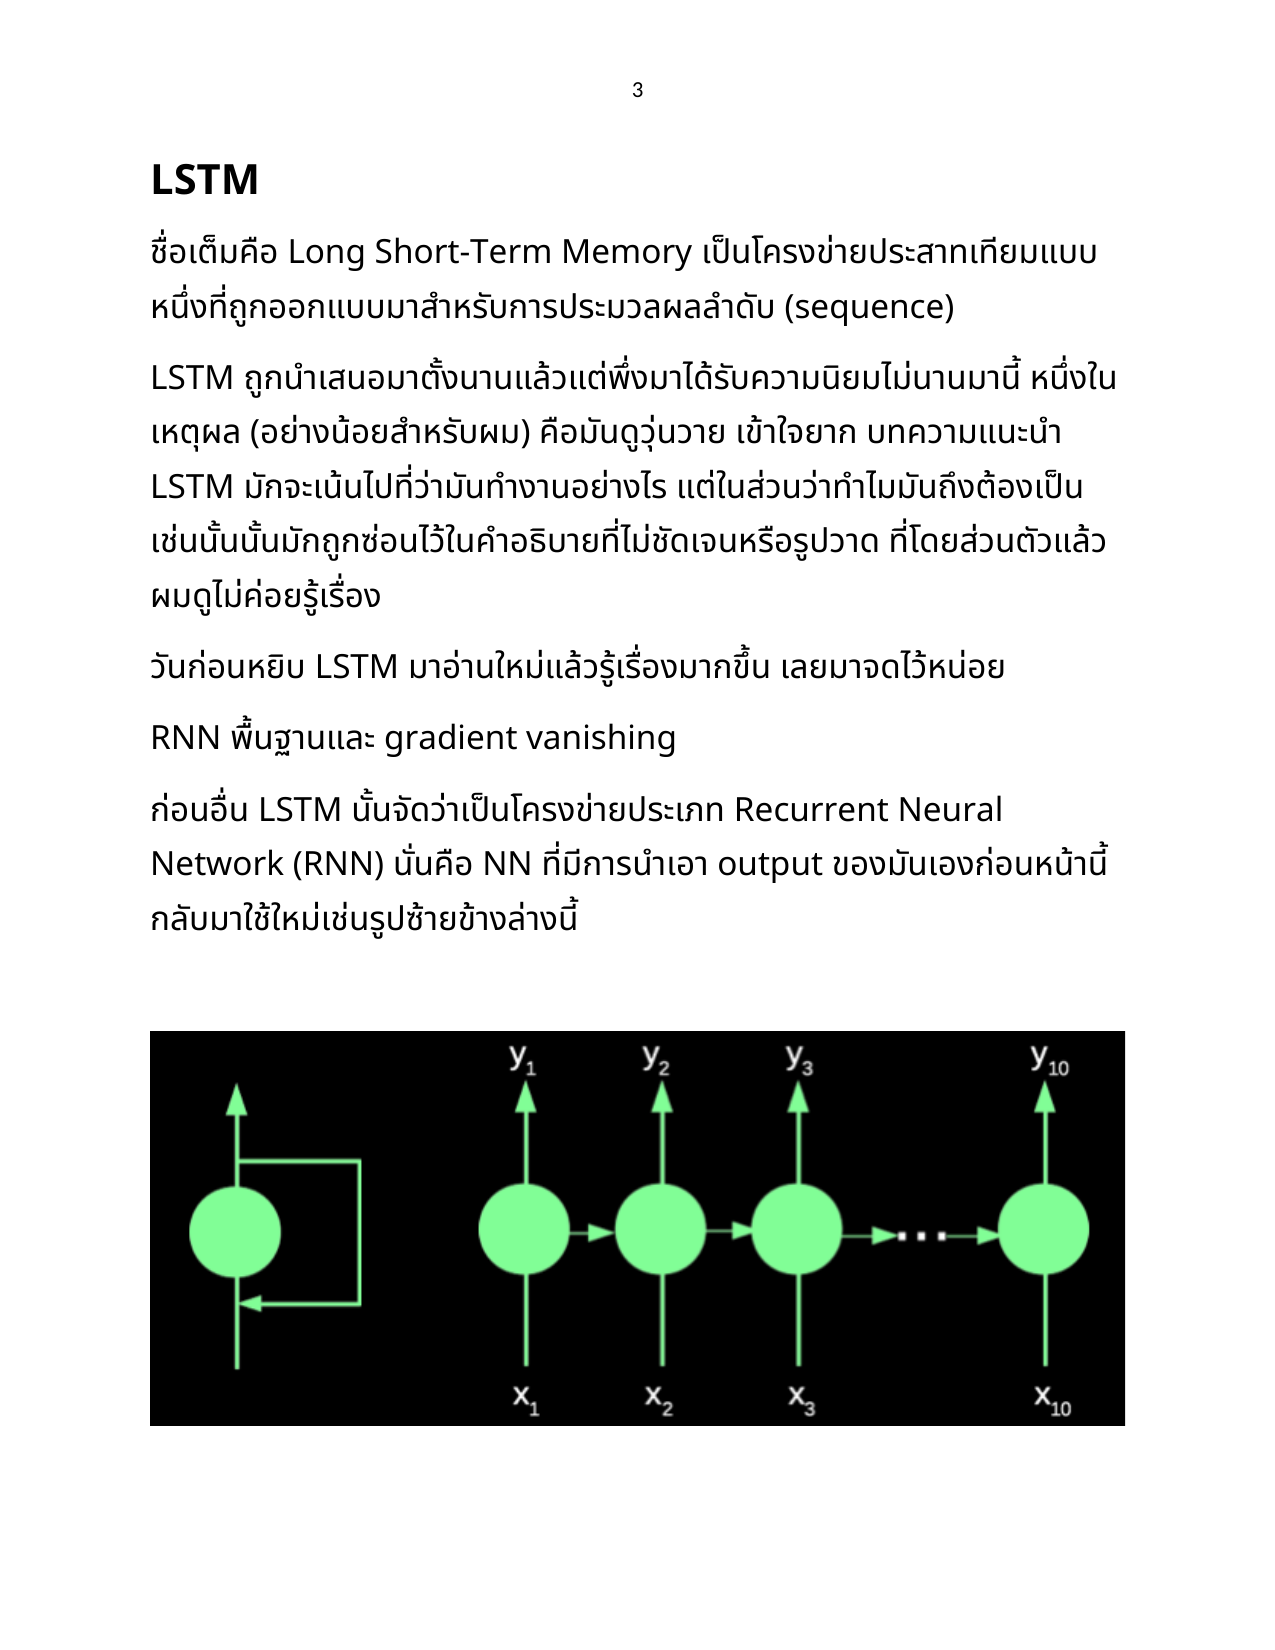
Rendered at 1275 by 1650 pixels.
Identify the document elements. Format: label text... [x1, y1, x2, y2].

text ก่อนอื่น LSTM นั้นจัดว่าเป็นโครงข่ายประเภท Recurrent Neural Network (RNN) นั่นคือ NN ที่มีการนำเอา output ของมันเองก่อนหน้านี้กลับมาใช้ใหม่เช่นรูปซ้ายข้างล่างนี้ [150, 785, 1125, 945]
text LSTM ถูกนำเสนอมาตั้งนานแล้วแต่พึ่งมาได้รับความนิยมไม่นานมานี้ หนึ่งในเหตุผล (อย่างน้อยสำหรับผม) คือมันดูวุ่นวาย เข้าใจยาก บทความแนะนำ LSTM มักจะเน้นไปที่ว่ามันทำงานอย่างไร แต่ในส่วนว่าทำไมมันถึงต้องเป็นเช่นนั้นนั้นมักถูกซ่อนไว้ในคำอธิบายที่ไม่ชัดเจนหรือรูปวาด ที่โดยส่วนตัวแล้วผมดูไม่ค่อยรู้เรื่อง [150, 354, 1125, 622]
text LSTM [150, 150, 1125, 207]
text วันก่อนหยิบ LSTM มาอ่านใหม่แล้วรู้เรื่องมากขึ้น เลยมาจดไว้หน่อย [150, 643, 1125, 693]
text RNN พื้นฐานและ gradient vanishing [150, 714, 1125, 765]
text ชื่อเต็มคือ Long Short-Term Memory เป็นโครงข่ายประสาทเทียมแบบหนึ่งที่ถูกออกแบบมาสำหรับการประมวลผลลำดับ (sequence) [150, 228, 1125, 333]
picture [150, 1031, 1125, 1426]
